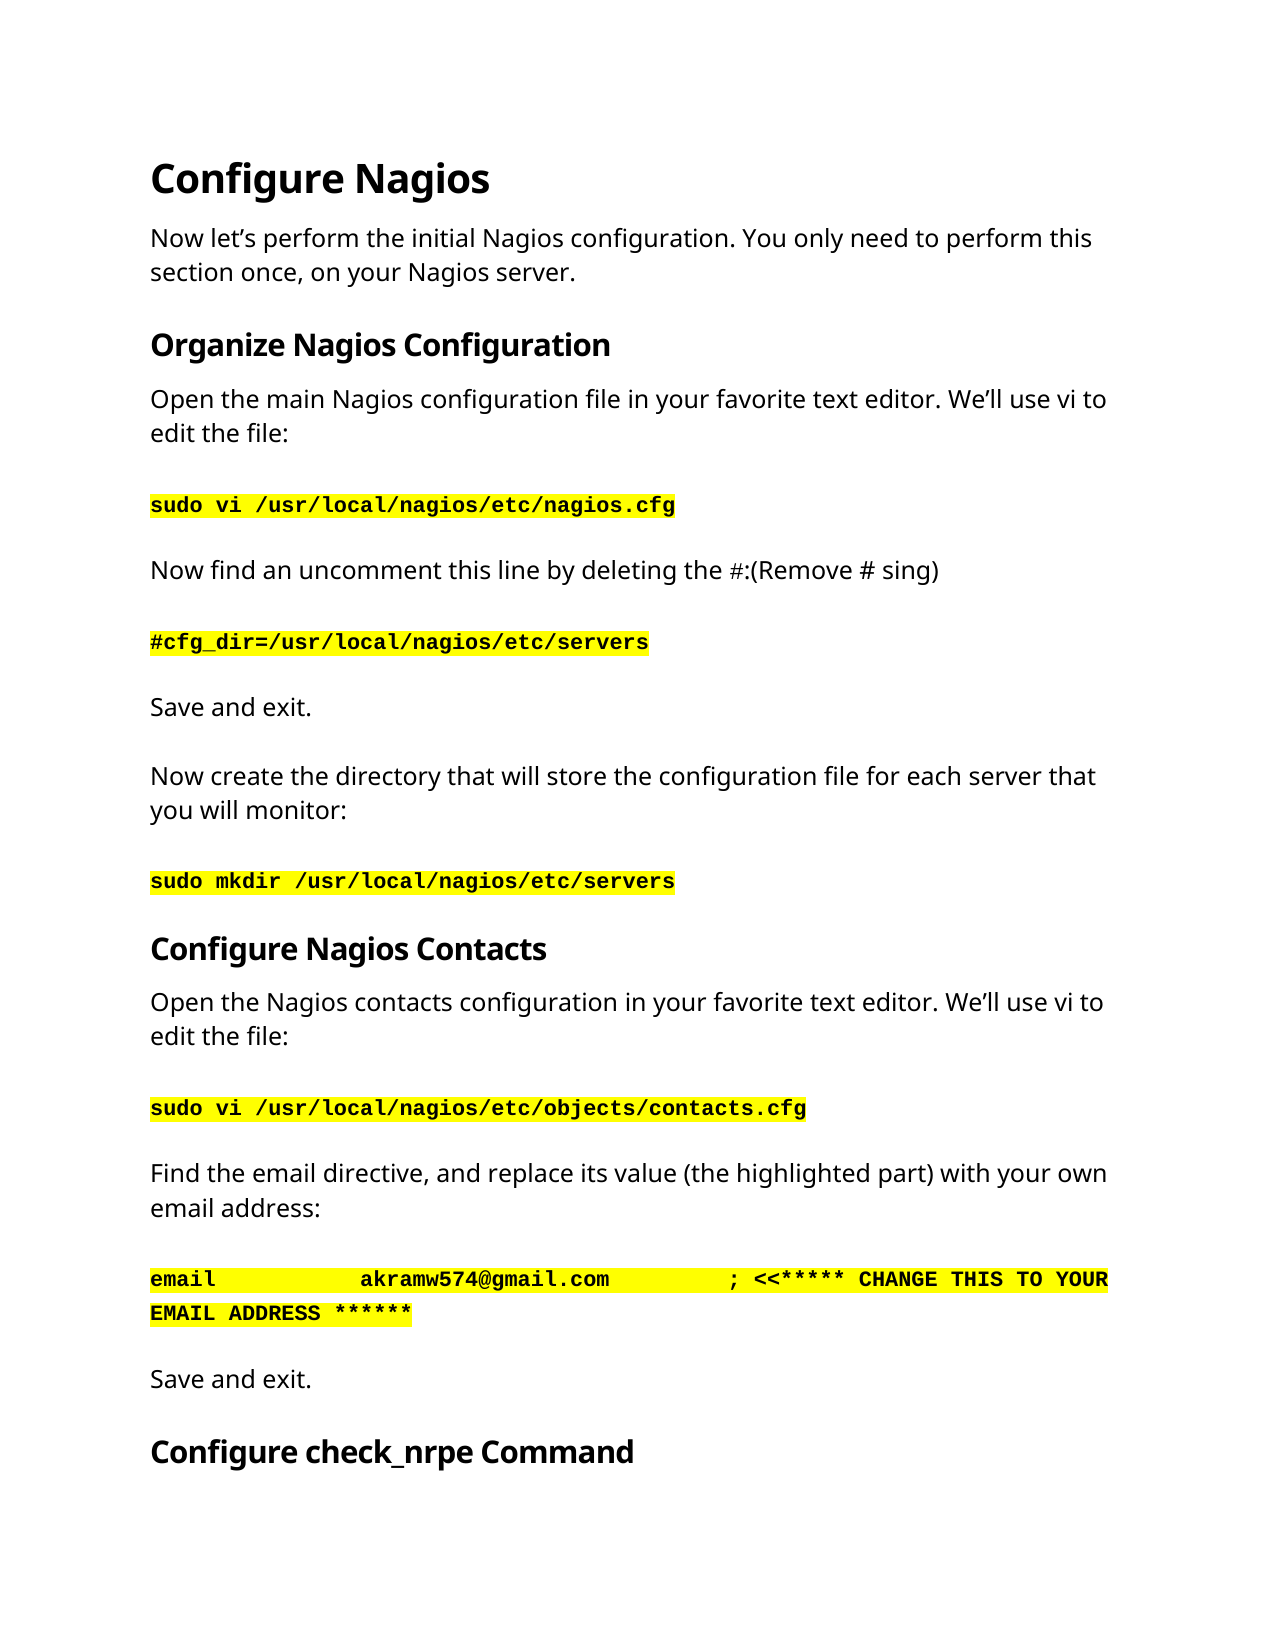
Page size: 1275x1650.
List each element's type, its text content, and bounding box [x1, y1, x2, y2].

text Now let’s perform the initial Nagios configuration. You only need to perform this section once, on your Nagios server. [150, 221, 1125, 289]
text sudo mkdir /usr/local/nagios/etc/servers [150, 861, 1125, 895]
text sudo vi /usr/local/nagios/etc/objects/contacts.cfg [150, 1087, 1125, 1122]
text Find the email directive, and replace its value (the highlighted part) with your own email address: [150, 1156, 1125, 1224]
text Open the main Nagios configuration file in your favorite text editor. We’ll use vi to edit the file: [150, 382, 1125, 450]
subtitle Configure Nagios Contacts [150, 927, 1125, 969]
text #cfg_dir=/usr/local/nagios/etc/servers [150, 621, 1125, 656]
text Save and exit. [150, 690, 1125, 724]
subtitle Configure check_nrpe Command [150, 1430, 1125, 1473]
subtitle Organize Nagios Configuration [150, 323, 1125, 366]
text sudo vi /usr/local/nagios/etc/nagios.cfg [150, 484, 1125, 518]
text email akramw574@gmail.com ; <<***** CHANGE THIS TO YOUR EMAIL ADDRESS ****** [150, 1259, 1125, 1327]
subtitle Configure Nagios [150, 150, 1125, 205]
text Now create the directory that will store the configuration file for each server that you will monitor: [150, 758, 1125, 827]
text Now find an uncomment this line by deleting the #:(Remove # sing) [150, 553, 1125, 587]
text Save and exit. [150, 1362, 1125, 1396]
text Open the Nagios contacts configuration in your favorite text editor. We’ll use vi to edit the file: [150, 985, 1125, 1053]
